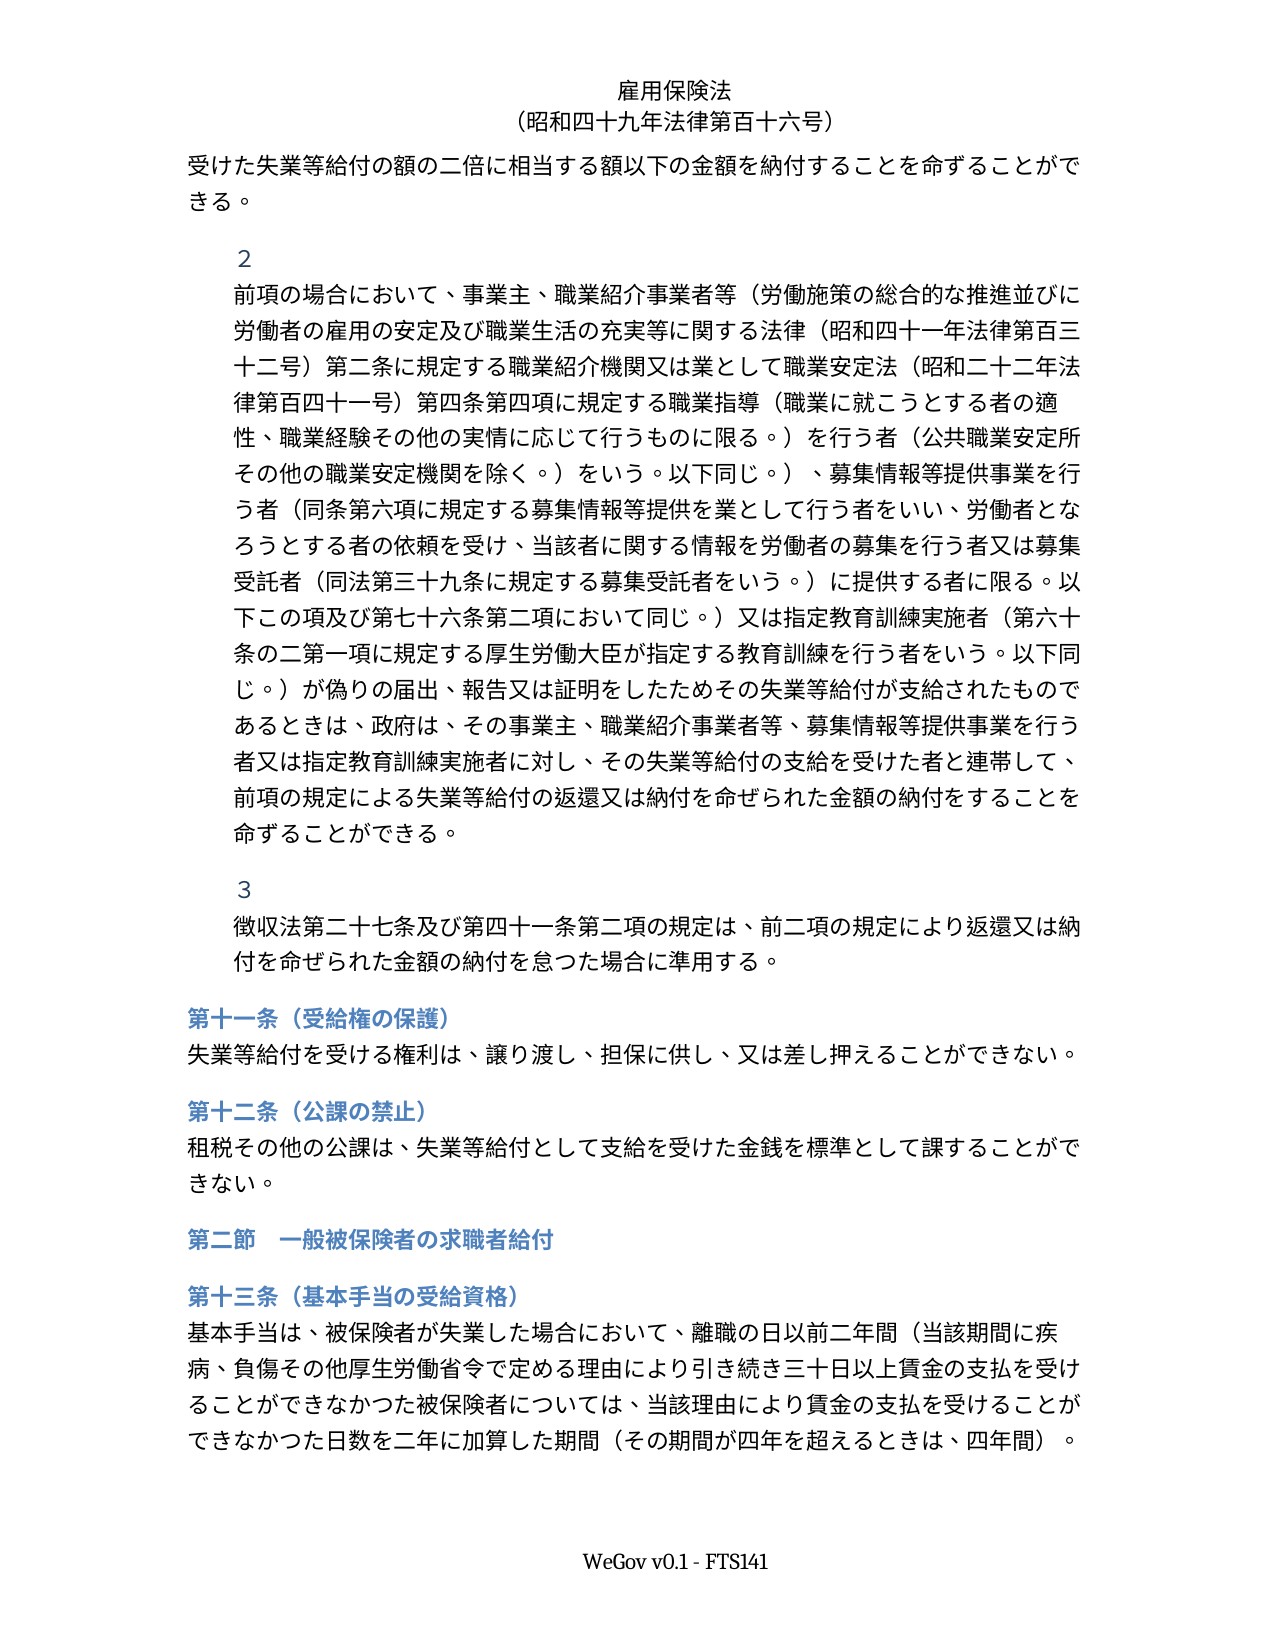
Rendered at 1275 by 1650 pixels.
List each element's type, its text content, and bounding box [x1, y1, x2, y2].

subtitle 第十一条（受給権の保護） [187, 1003, 1087, 1034]
text 徴収法第二十七条及び第四十一条第二項の規定は、前二項の規定により返還又は納付を命ぜられた金額の納付を怠つた場合に準用する。 [233, 910, 1087, 978]
text 失業等給付を受ける権利は、譲り渡し、担保に供し、又は差し押えることができない。 [187, 1039, 1087, 1070]
subtitle 第十二条（公課の禁止） [187, 1096, 1087, 1127]
subtitle 第二節 一般被保険者の求職者給付 [187, 1224, 1087, 1256]
subtitle 第十三条（基本手当の受給資格） [187, 1281, 1087, 1312]
text 租税その他の公課は、失業等給付として支給を受けた金銭を標準として課することができない。 [187, 1132, 1087, 1199]
subtitle ２ [233, 243, 1087, 274]
subtitle ３ [233, 874, 1087, 906]
